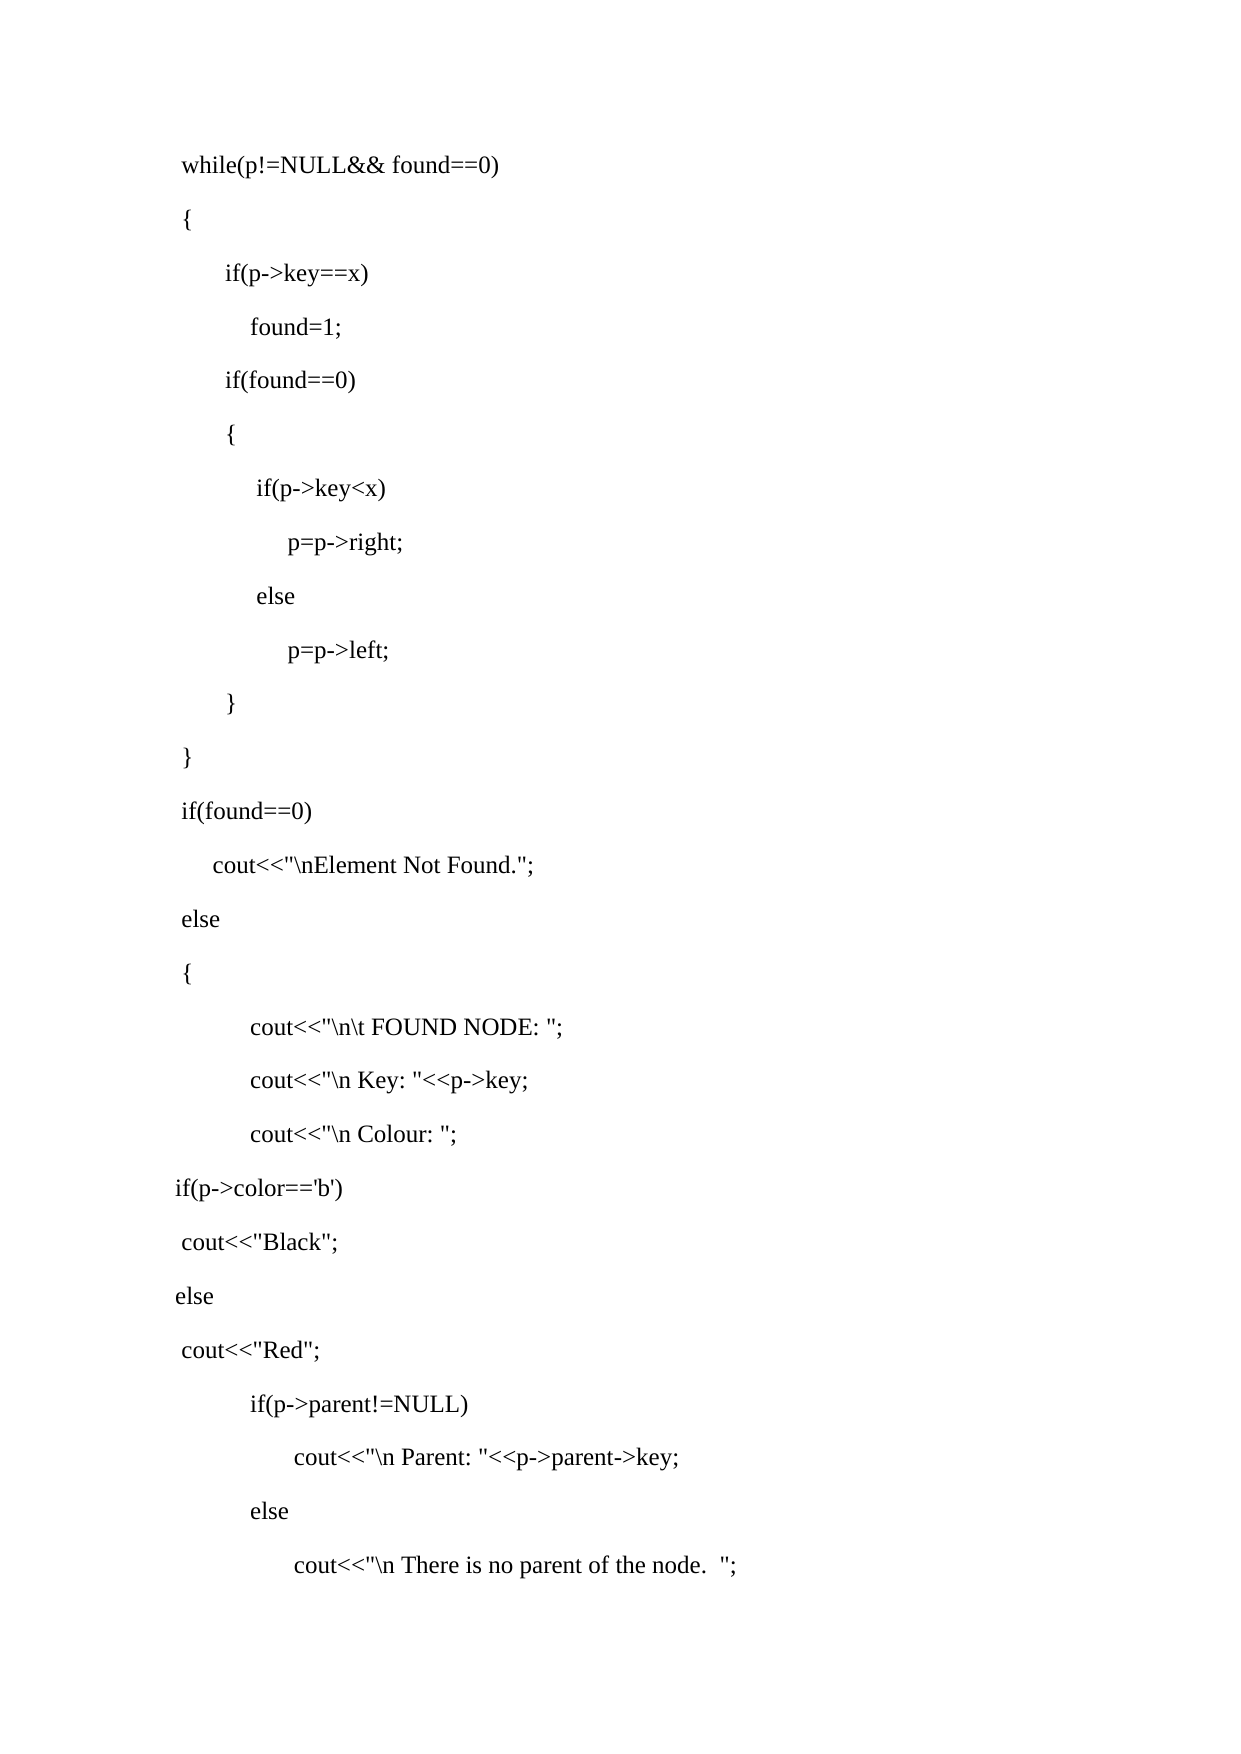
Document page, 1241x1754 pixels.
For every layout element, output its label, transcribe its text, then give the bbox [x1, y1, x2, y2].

text if(p->key==x) [150, 258, 1090, 286]
text cout<<"Black"; [150, 1227, 1090, 1256]
text } [150, 688, 1090, 717]
text if(p->parent!=NULL) [150, 1389, 1090, 1417]
text cout<<"\n Parent: "<<p->parent->key; [150, 1442, 1090, 1471]
text if(p->color=='b') [150, 1173, 1090, 1202]
text else [150, 1496, 1090, 1525]
text while(p!=NULL&& found==0) [150, 150, 1090, 179]
text p=p->left; [150, 635, 1090, 663]
text p=p->right; [150, 527, 1090, 556]
text if(p->key<x) [150, 473, 1090, 502]
text { [150, 204, 1090, 233]
text { [150, 419, 1090, 448]
text cout<<"\n\t FOUND NODE: "; [150, 1012, 1090, 1040]
text else [150, 1281, 1090, 1310]
text { [150, 958, 1090, 987]
text else [150, 581, 1090, 609]
text cout<<"\n Key: "<<p->key; [150, 1066, 1090, 1094]
text found=1; [150, 312, 1090, 340]
text if(found==0) [150, 365, 1090, 394]
text cout<<"\n Colour: "; [150, 1119, 1090, 1148]
text if(found==0) [150, 796, 1090, 825]
text cout<<"Red"; [150, 1335, 1090, 1363]
text cout<<"\n There is no parent of the node. "; [150, 1550, 1090, 1579]
text cout<<"\nElement Not Found."; [150, 850, 1090, 879]
text else [150, 904, 1090, 933]
text } [150, 742, 1090, 771]
